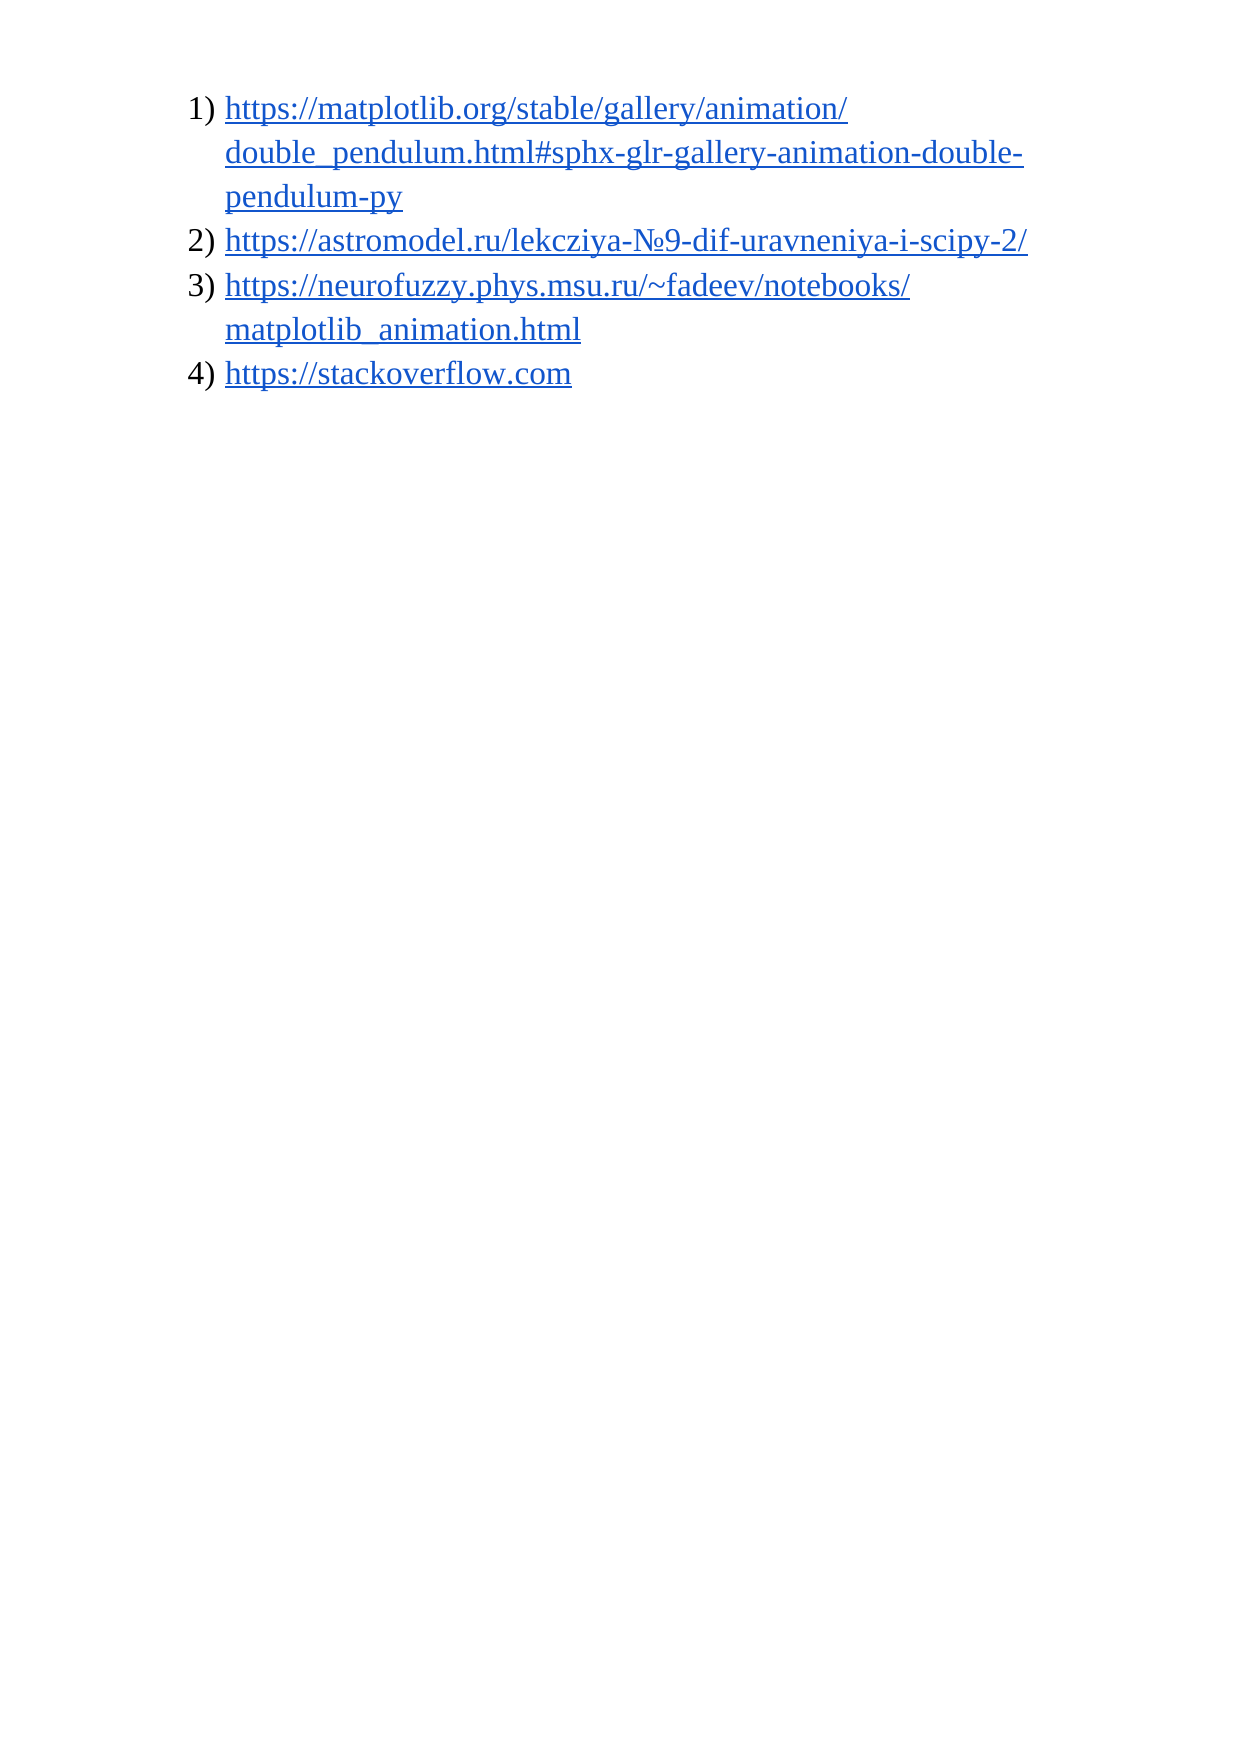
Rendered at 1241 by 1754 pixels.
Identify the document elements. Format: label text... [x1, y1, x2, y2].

list https://stackoverflow.com [187, 353, 1090, 391]
list https://neurofuzzy.phys.msu.ru/~fadeev/notebooks/matplotlib_animation.html [187, 265, 1090, 347]
list https://matplotlib.org/stable/gallery/animation/double_pendulum.html#sphx-glr-gallery-animation-double-pendulum-py [187, 88, 1090, 215]
list https://astromodel.ru/lekcziya-№9-dif-uravneniya-i-scipy-2/ [187, 221, 1090, 259]
